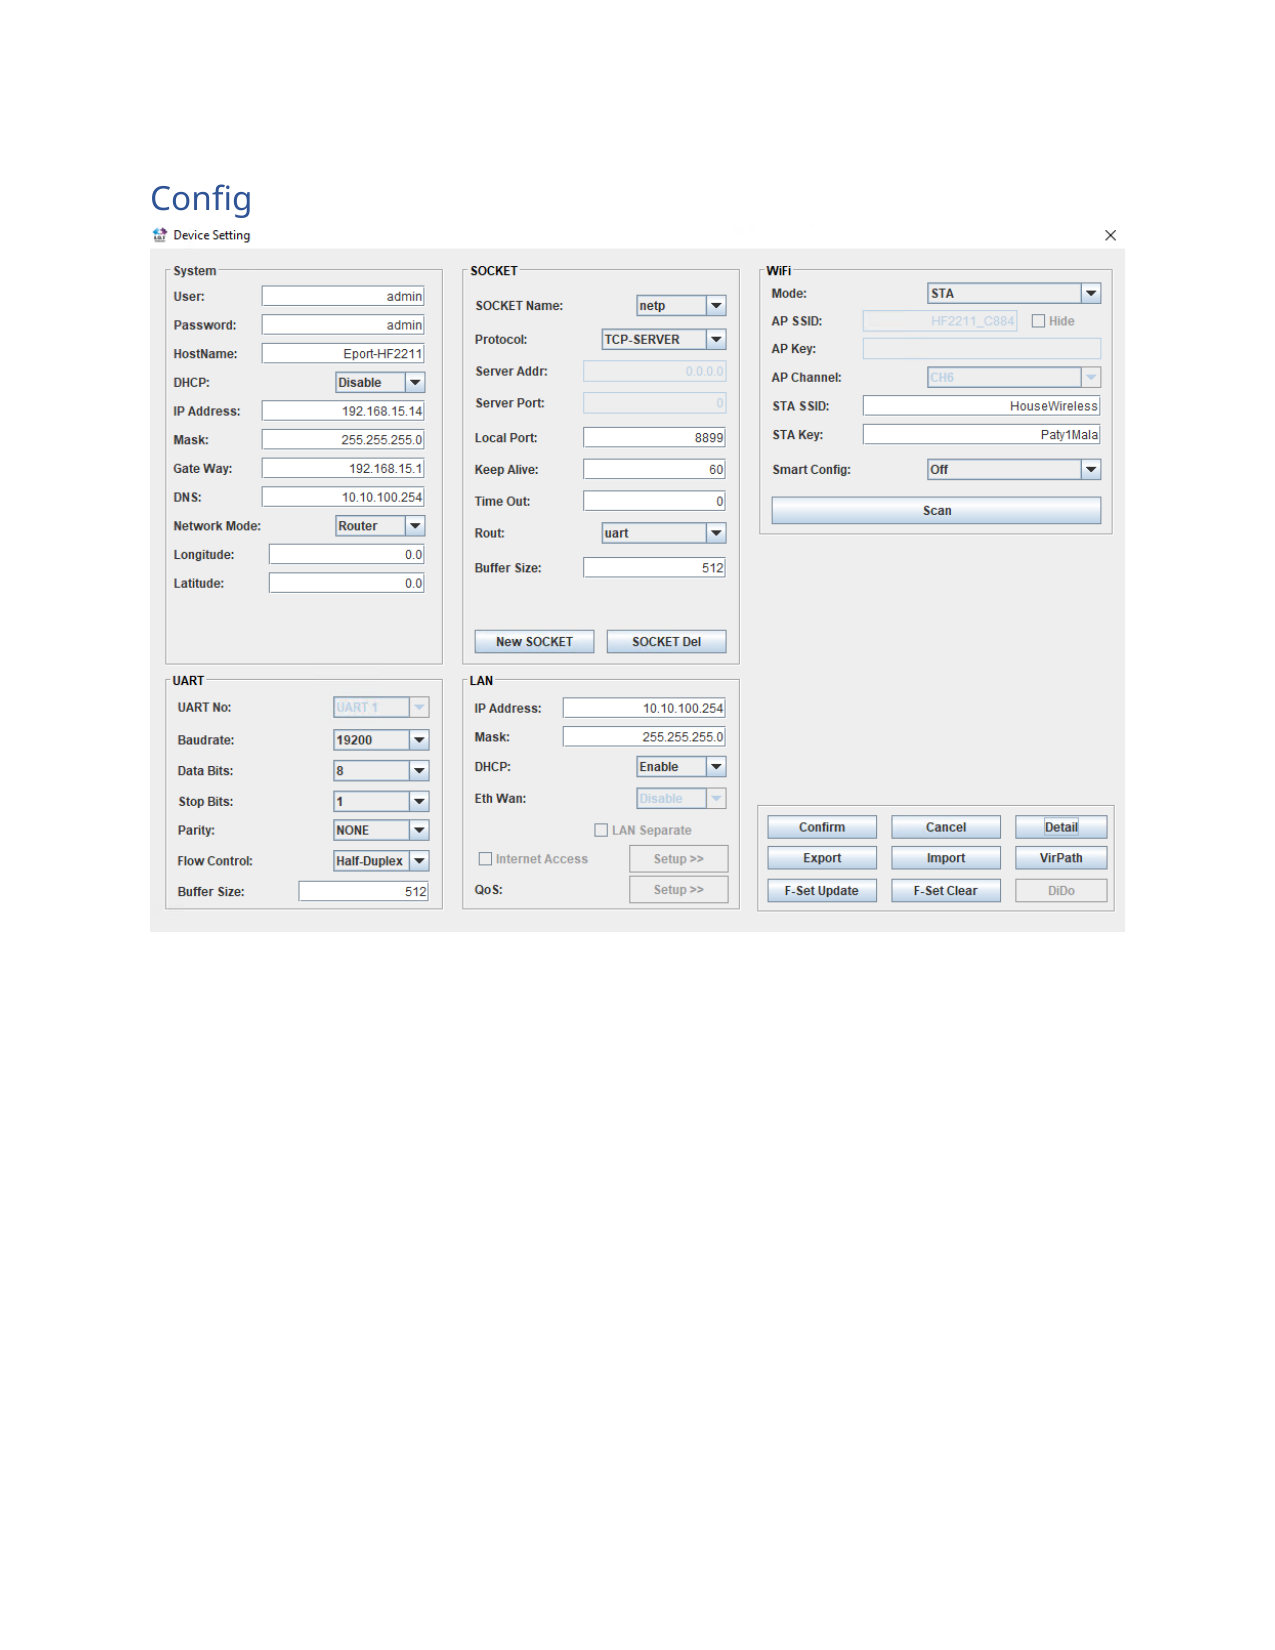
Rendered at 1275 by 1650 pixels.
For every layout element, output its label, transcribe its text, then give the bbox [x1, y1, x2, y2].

subtitle Config [150, 175, 1125, 220]
picture [150, 223, 1125, 932]
